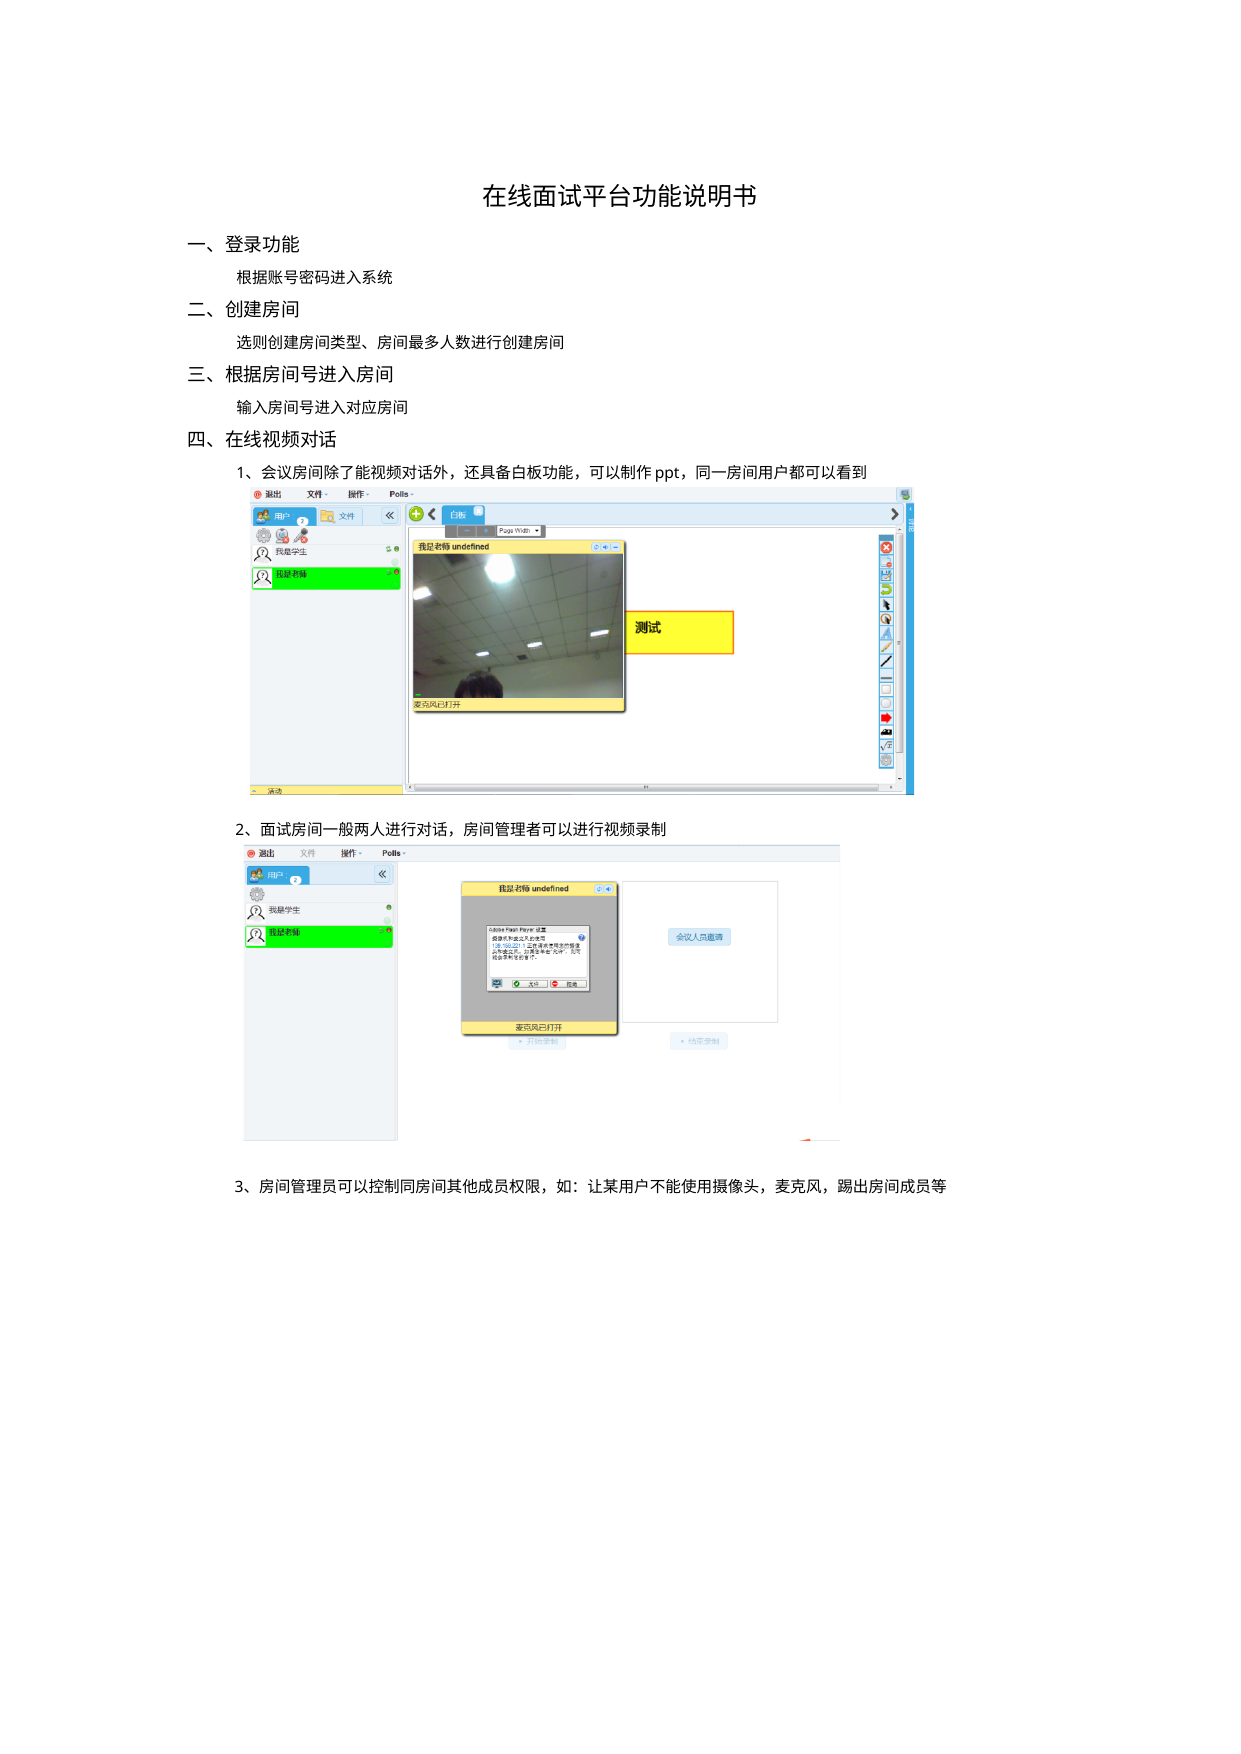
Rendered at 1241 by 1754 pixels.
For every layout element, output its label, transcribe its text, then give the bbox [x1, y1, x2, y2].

list 一、登录功能 根据账号密码进入系统 [187, 227, 1053, 292]
list 在线面试平台功能说明书 [187, 162, 1053, 227]
picture [250, 487, 915, 795]
list 二、创建房间 选则创建房间类型、房间最多人数进行创建房间 [187, 292, 1053, 357]
list 三、根据房间号进入房间 输入房间号进入对应房间 [187, 357, 1053, 422]
picture [243, 844, 841, 1141]
list 3、房间管理员可以控制同房间其他成员权限，如：让某用户不能使用摄像头，麦克风，踢出房间成员等 [187, 1169, 1053, 1202]
list 四、在线视频对话 1、会议房间除了能视频对话外，还具备白板功能，可以制作ppt，同一房间用户都可以看到 [187, 422, 1053, 487]
